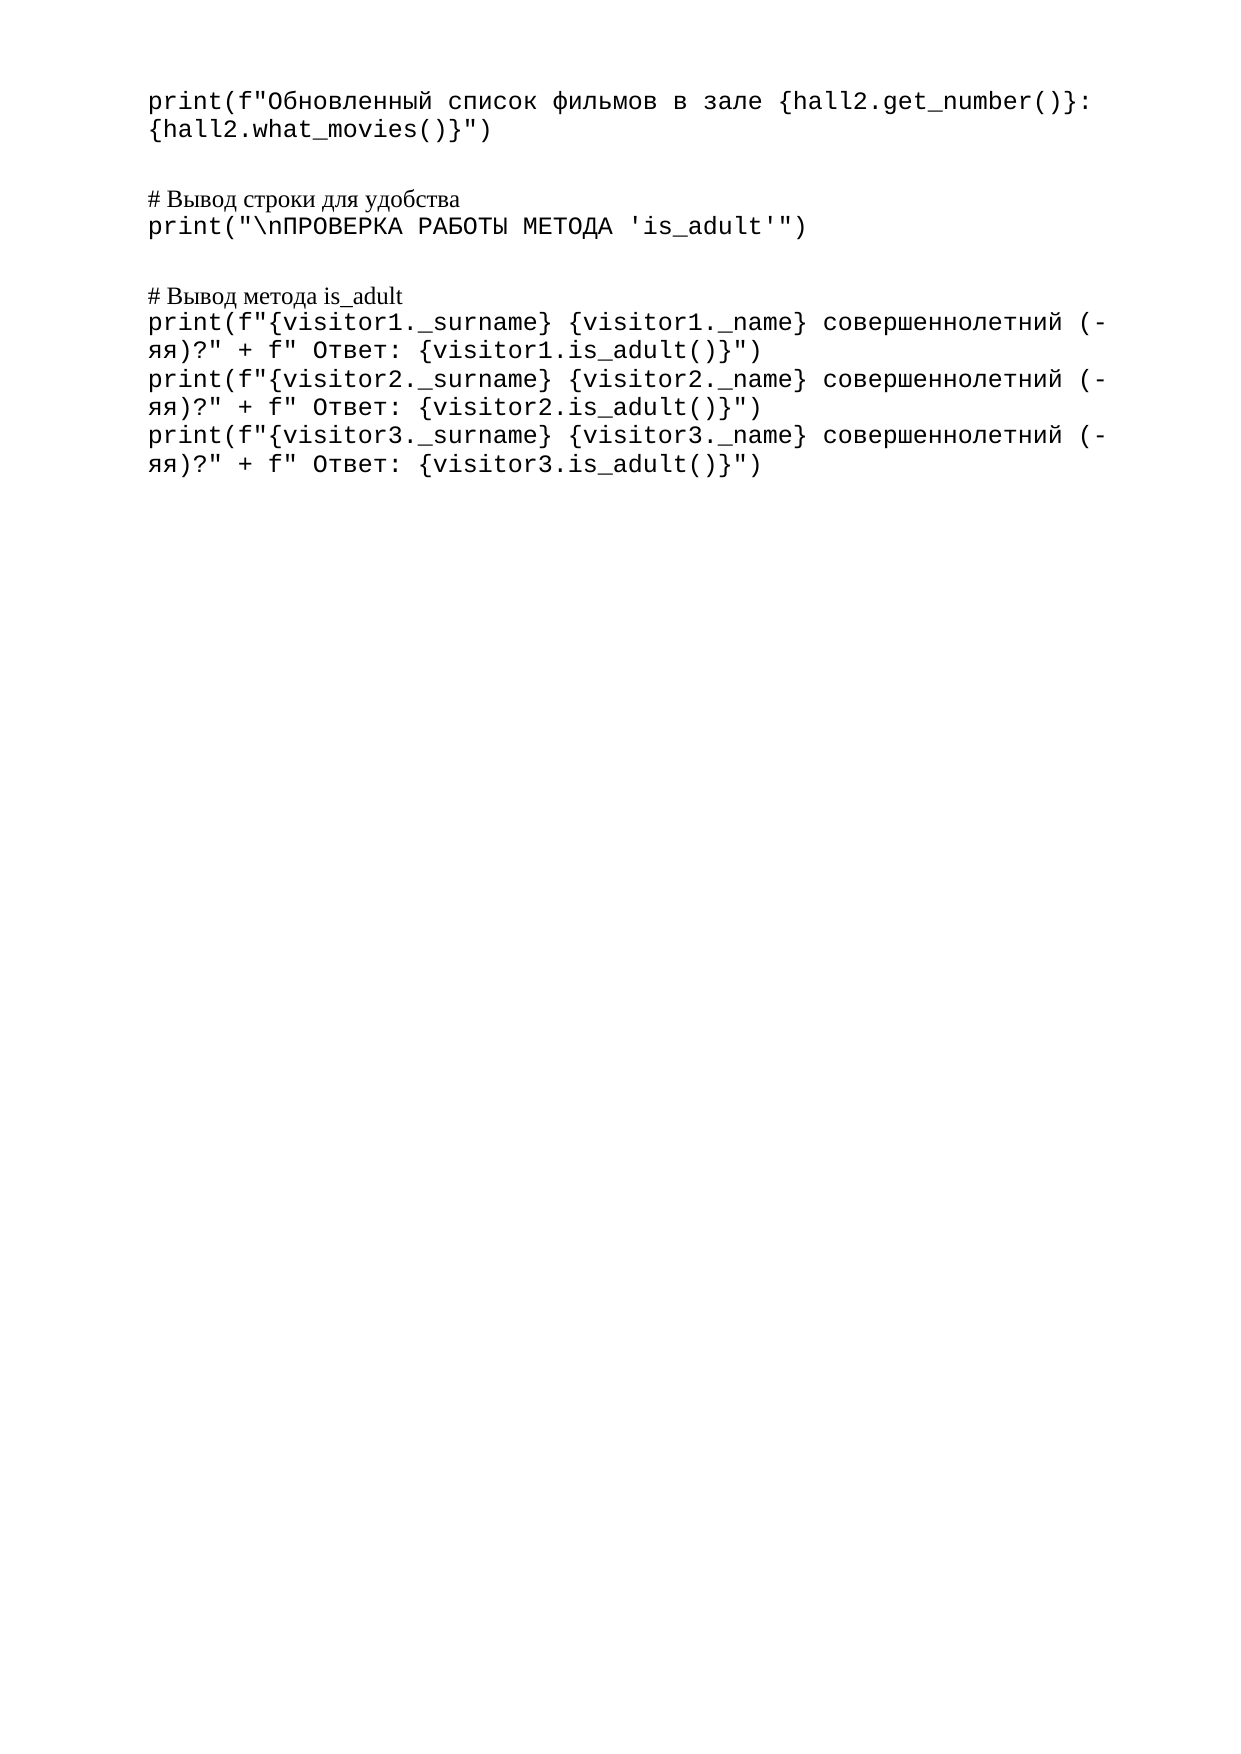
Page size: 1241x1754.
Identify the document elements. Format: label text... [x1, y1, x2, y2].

text print("\nПРОВЕРКА РАБОТЫ МЕТОДА 'is_adult'") [148, 213, 1181, 242]
text print(f"{visitor3._surname} {visitor3._name} совершеннолетний (-яя)?" + f" Ответ: {visitor3.is_adult()}") [148, 423, 1181, 479]
text # Вывод строки для удобства [148, 184, 1181, 213]
text print(f"{visitor2._surname} {visitor2._name} совершеннолетний (-яя)?" + f" Ответ: {visitor2.is_adult()}") [148, 366, 1181, 423]
text print(f"{visitor1._surname} {visitor1._name} совершеннолетний (-яя)?" + f" Ответ: {visitor1.is_adult()}") [148, 309, 1181, 366]
text print(f"Обновленный список фильмов в зале {hall2.get_number()}: {hall2.what_movies()}") [148, 89, 1181, 145]
text # Вывод метода is_adult [148, 281, 1181, 309]
